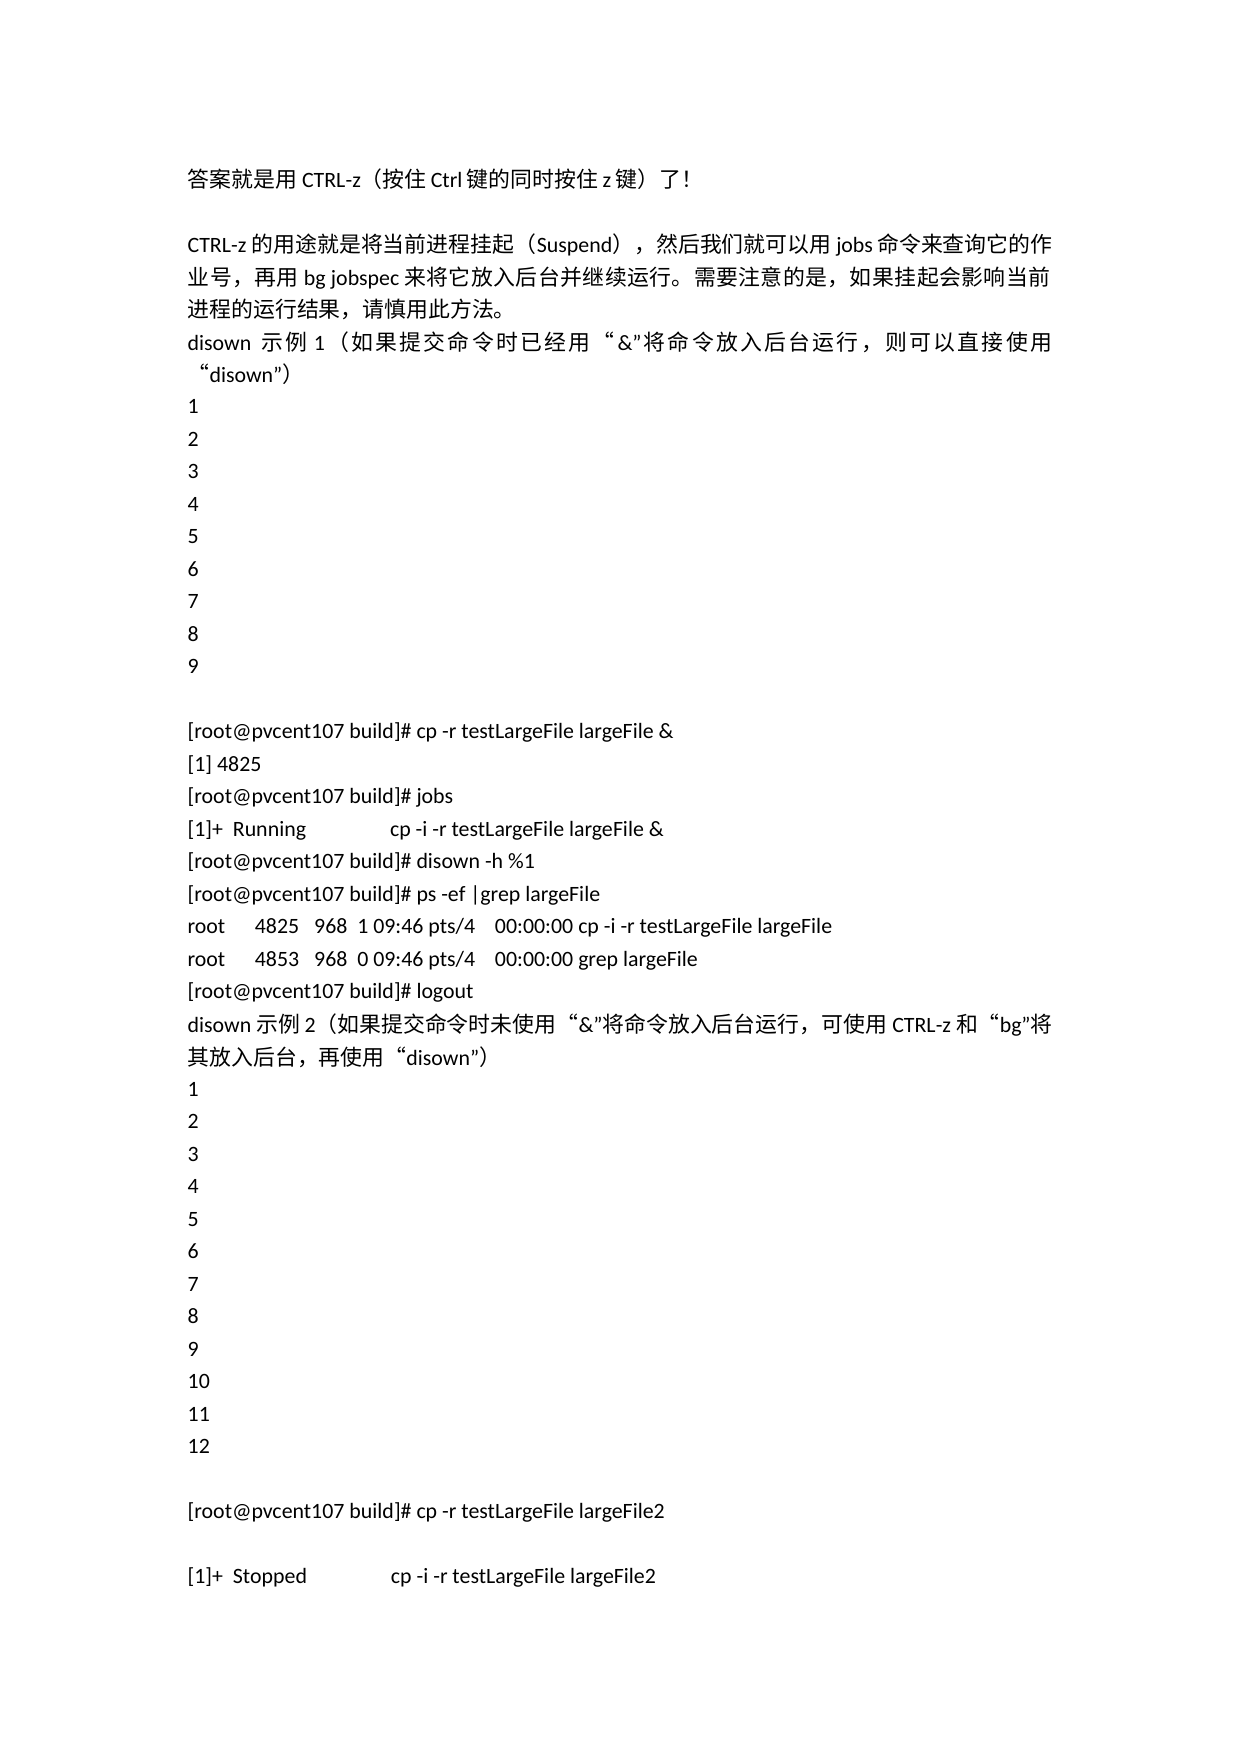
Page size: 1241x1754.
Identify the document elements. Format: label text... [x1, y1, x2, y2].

text [root@pvcent107 build]# cp -r testLargeFile largeFile & [187, 714, 1053, 747]
text [root@pvcent107 build]# cp -r testLargeFile largeFile2 [187, 1494, 1053, 1527]
text 11 [187, 1397, 1053, 1429]
text 9 [187, 1332, 1053, 1364]
text disown 示例1（如果提交命令时已经用“&”将命令放入后台运行，则可以直接使用“disown”） [187, 324, 1053, 389]
text 5 [187, 1202, 1053, 1234]
text [1] 4825 [187, 747, 1053, 779]
text 2 [187, 422, 1053, 454]
text 4 [187, 487, 1053, 519]
text [root@pvcent107 build]# jobs [187, 779, 1053, 812]
text 7 [187, 584, 1053, 617]
text 1 [187, 389, 1053, 422]
text [root@pvcent107 build]# ps -ef |grep largeFile [187, 877, 1053, 909]
text disown 示例2（如果提交命令时未使用“&”将命令放入后台运行，可使用 CTRL-z 和“bg”将其放入后台，再使用“disown”） [187, 1007, 1053, 1072]
text 9 [187, 649, 1053, 682]
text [187, 162, 1053, 194]
text 3 [187, 1137, 1053, 1169]
text 6 [187, 1234, 1053, 1267]
text 12 [187, 1429, 1053, 1462]
text root 4853 968 0 09:46 pts/4 00:00:00 grep largeFile [187, 942, 1053, 974]
text [root@pvcent107 build]# logout [187, 974, 1053, 1007]
text 1 [187, 1072, 1053, 1104]
text CTRL-z 的用途就是将当前进程挂起（Suspend），然后我们就可以用jobs命令来查询它的作业号，再用bg jobspec来将它放入后台并继续运行。需要注意的是，如果挂起会影响当前进程的运行结果，请慎用此方法。 [187, 227, 1053, 324]
text [1]+ Stopped cp -i -r testLargeFile largeFile2 [187, 1559, 1053, 1592]
text 6 [187, 552, 1053, 584]
text [root@pvcent107 build]# disown -h %1 [187, 844, 1053, 877]
text 3 [187, 454, 1053, 487]
text 8 [187, 617, 1053, 649]
text 10 [187, 1364, 1053, 1397]
text 5 [187, 519, 1053, 552]
text [1]+ Running cp -i -r testLargeFile largeFile & [187, 812, 1053, 844]
text 8 [187, 1299, 1053, 1332]
text 4 [187, 1169, 1053, 1202]
text root 4825 968 1 09:46 pts/4 00:00:00 cp -i -r testLargeFile largeFile [187, 909, 1053, 942]
text 7 [187, 1267, 1053, 1299]
text 2 [187, 1104, 1053, 1137]
